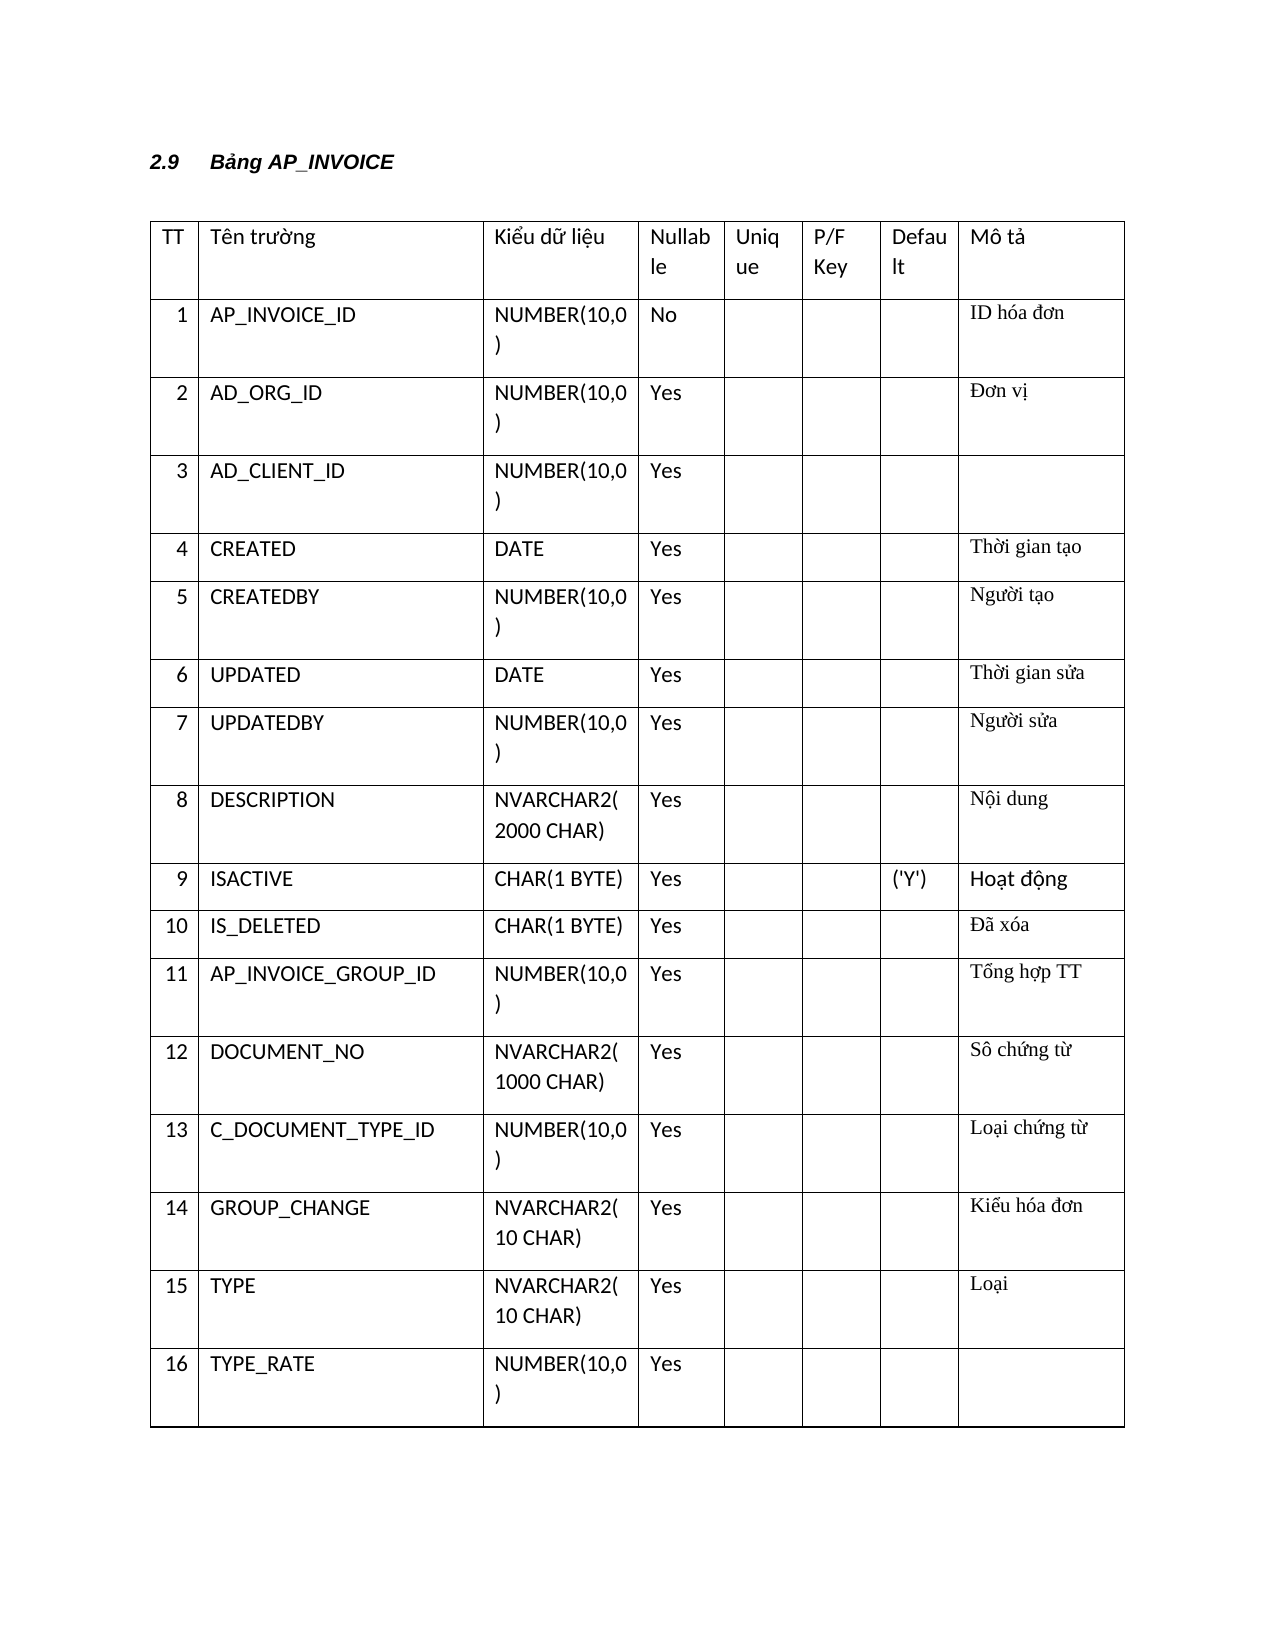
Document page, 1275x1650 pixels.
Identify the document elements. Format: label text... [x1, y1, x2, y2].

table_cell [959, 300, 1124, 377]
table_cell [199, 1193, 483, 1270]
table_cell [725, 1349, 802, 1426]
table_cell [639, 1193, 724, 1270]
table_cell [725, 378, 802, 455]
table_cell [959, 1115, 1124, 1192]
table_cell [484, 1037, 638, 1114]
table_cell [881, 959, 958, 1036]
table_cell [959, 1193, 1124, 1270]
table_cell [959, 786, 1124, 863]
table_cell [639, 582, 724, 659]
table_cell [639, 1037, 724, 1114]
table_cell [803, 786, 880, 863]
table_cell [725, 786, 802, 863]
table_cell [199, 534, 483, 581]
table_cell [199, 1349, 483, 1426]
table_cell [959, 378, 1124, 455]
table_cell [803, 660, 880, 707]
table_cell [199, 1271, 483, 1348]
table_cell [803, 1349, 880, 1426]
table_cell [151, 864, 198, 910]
subtitle Bảng AP_INVOICE [150, 150, 1125, 174]
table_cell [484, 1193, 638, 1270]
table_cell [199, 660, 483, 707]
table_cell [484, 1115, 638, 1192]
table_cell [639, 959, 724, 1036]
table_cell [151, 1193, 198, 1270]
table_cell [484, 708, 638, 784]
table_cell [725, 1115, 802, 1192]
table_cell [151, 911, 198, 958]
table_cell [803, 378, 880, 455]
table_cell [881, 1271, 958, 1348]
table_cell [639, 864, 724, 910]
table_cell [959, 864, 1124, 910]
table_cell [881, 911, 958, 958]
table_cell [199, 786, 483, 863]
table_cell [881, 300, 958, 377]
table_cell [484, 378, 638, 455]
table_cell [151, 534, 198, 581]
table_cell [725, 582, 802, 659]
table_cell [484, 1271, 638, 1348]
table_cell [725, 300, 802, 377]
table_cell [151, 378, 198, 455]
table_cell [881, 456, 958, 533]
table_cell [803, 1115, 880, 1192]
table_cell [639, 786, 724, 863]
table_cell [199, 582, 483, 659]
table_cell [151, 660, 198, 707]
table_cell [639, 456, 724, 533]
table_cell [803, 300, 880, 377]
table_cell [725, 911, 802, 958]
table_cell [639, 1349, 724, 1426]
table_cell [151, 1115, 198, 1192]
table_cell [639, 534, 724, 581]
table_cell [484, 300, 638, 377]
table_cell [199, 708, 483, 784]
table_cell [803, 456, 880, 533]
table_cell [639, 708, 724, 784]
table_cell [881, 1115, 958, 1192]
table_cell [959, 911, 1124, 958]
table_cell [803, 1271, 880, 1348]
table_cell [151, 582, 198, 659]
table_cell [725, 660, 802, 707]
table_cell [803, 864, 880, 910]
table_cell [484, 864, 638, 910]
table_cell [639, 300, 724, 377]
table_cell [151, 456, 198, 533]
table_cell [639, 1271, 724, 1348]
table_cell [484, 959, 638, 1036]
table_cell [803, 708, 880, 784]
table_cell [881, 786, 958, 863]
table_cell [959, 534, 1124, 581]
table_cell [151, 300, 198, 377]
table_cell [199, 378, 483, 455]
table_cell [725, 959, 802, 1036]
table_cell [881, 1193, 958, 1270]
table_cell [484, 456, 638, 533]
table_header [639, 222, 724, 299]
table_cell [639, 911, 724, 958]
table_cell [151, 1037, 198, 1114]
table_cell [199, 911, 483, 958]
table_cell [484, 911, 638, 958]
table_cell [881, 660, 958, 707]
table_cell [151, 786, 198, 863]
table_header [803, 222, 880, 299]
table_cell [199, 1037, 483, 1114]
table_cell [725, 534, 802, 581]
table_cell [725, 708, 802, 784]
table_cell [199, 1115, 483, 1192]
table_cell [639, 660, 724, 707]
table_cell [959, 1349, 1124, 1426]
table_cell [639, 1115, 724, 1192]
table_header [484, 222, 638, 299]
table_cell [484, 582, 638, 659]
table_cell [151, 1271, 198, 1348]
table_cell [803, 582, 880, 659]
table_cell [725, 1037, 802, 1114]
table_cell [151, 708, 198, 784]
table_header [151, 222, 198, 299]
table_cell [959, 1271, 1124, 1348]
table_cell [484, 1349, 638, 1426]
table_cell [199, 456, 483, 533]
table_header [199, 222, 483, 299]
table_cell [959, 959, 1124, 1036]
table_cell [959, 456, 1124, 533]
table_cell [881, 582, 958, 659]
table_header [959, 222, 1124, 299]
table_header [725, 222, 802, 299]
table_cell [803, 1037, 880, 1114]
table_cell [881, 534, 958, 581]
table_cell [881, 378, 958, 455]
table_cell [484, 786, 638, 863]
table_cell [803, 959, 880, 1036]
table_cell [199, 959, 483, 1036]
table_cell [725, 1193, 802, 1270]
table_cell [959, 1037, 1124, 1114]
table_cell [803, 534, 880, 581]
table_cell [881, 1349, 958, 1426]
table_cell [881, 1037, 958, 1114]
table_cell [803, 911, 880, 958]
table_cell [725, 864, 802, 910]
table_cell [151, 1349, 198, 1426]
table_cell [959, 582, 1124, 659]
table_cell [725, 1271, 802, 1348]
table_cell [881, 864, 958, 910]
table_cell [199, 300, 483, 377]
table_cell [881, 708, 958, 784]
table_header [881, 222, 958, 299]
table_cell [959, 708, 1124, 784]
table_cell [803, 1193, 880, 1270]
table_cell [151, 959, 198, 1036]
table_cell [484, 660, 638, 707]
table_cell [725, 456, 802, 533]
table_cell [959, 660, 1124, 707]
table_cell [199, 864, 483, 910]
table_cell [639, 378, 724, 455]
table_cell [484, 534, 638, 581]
